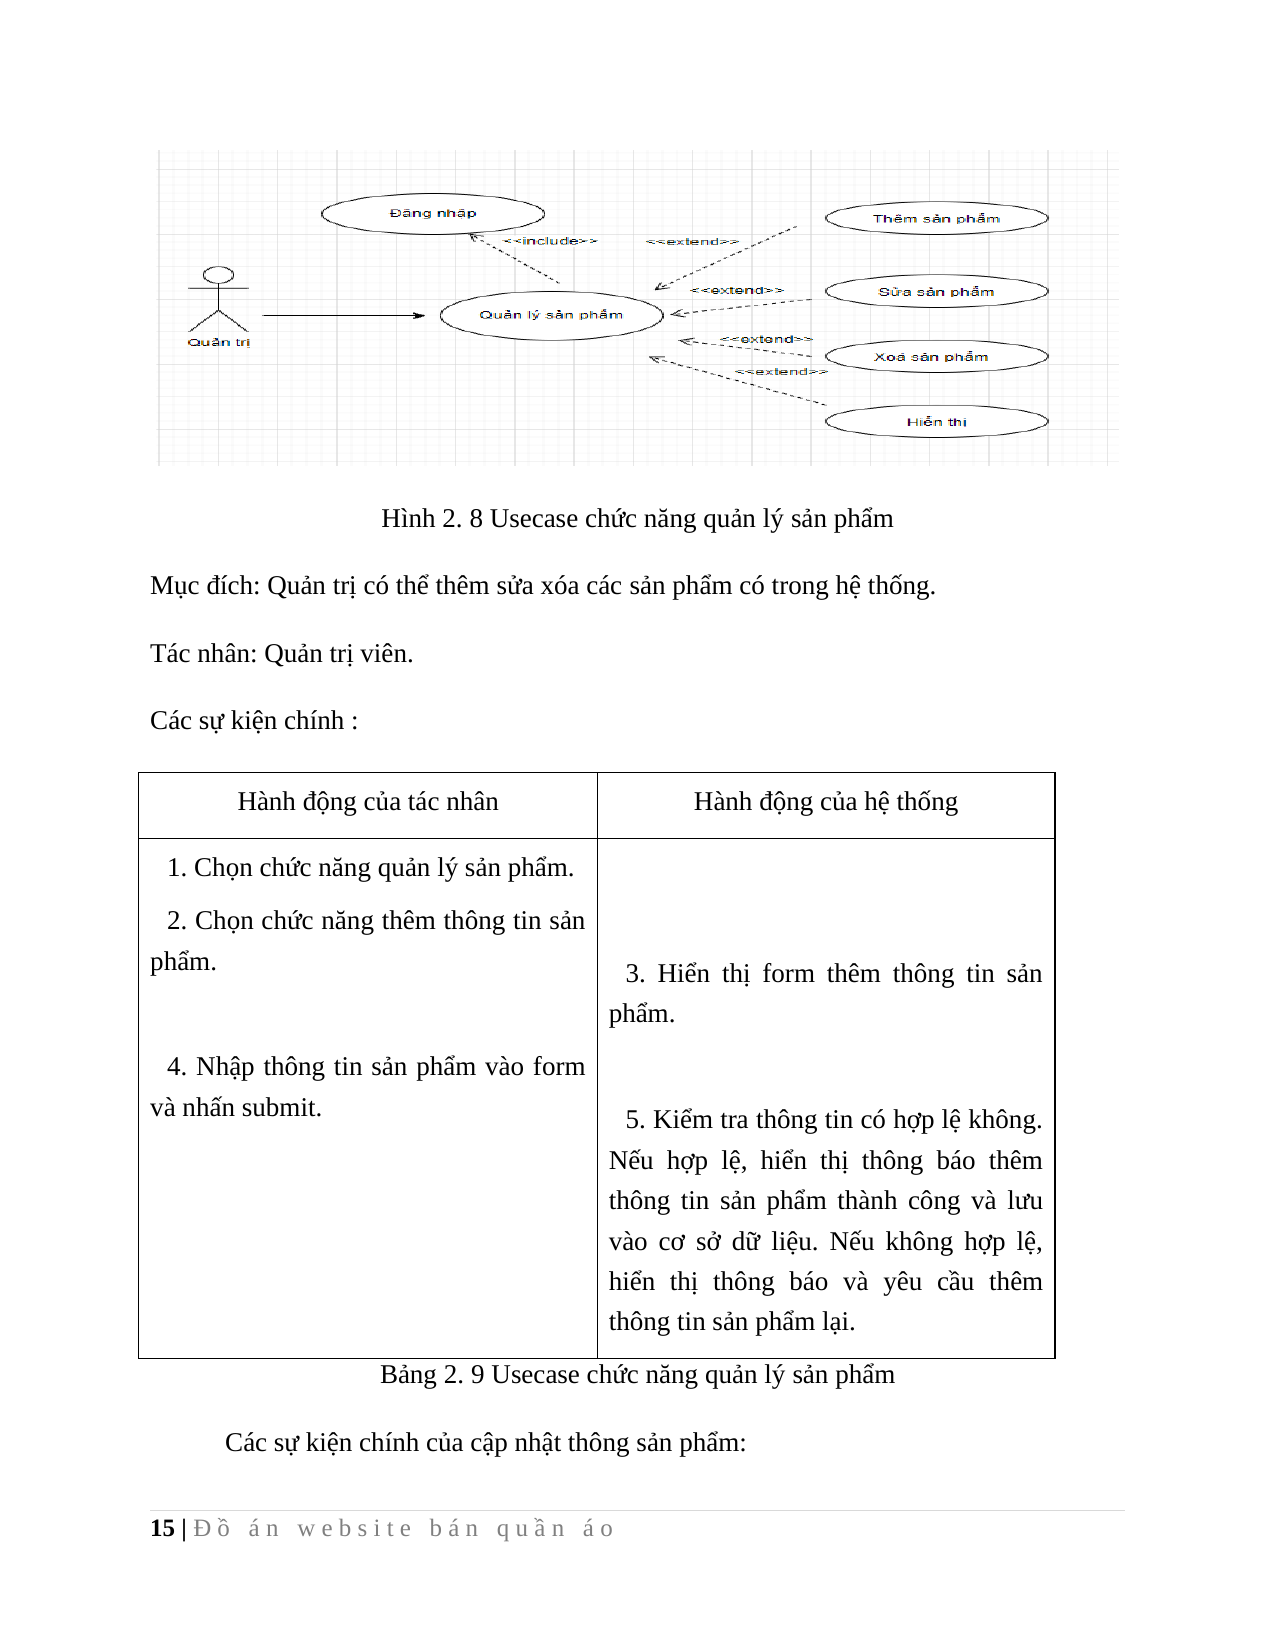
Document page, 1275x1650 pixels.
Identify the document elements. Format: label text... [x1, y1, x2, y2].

table_header Hành động của tác nhân [139, 773, 597, 838]
text Các sự kiện chính : [150, 704, 1125, 736]
text Tác nhân: Quản trị viên. [150, 637, 1125, 668]
table_cell 3. Hiển thị form thêm thông tin sản phẩm. 5. Kiểm tra thông tin có hợp lệ không. Nếu hợp lệ, hiển thị thông báo thêm thông tin sản phẩm thành công và lưu vào cơ sở dữ liệu. Nếu không hợp lệ, hiển thị thông báo và yêu cầu thêm thông tin sản phẩm lại. [598, 839, 1054, 1358]
text Hình 2. 8 Usecase chức năng quản lý sản phẩm [150, 502, 1125, 533]
text Mục đích: Quản trị có thể thêm sửa xóa các sản phẩm có trong hệ thống. [150, 569, 1125, 601]
table_header Hành động của hệ thống [598, 773, 1054, 838]
text Các sự kiện chính của cập nhật thông sản phẩm: [150, 1426, 1125, 1457]
text Bảng 2. 9 Usecase chức năng quản lý sản phẩm [150, 1359, 1125, 1390]
table_cell 1. Chọn chức năng quản lý sản phẩm. 2. Chọn chức năng thêm thông tin sản phẩm. 4. Nhập thông tin sản phẩm vào form và nhấn submit. [139, 839, 597, 1358]
picture [156, 150, 1119, 466]
